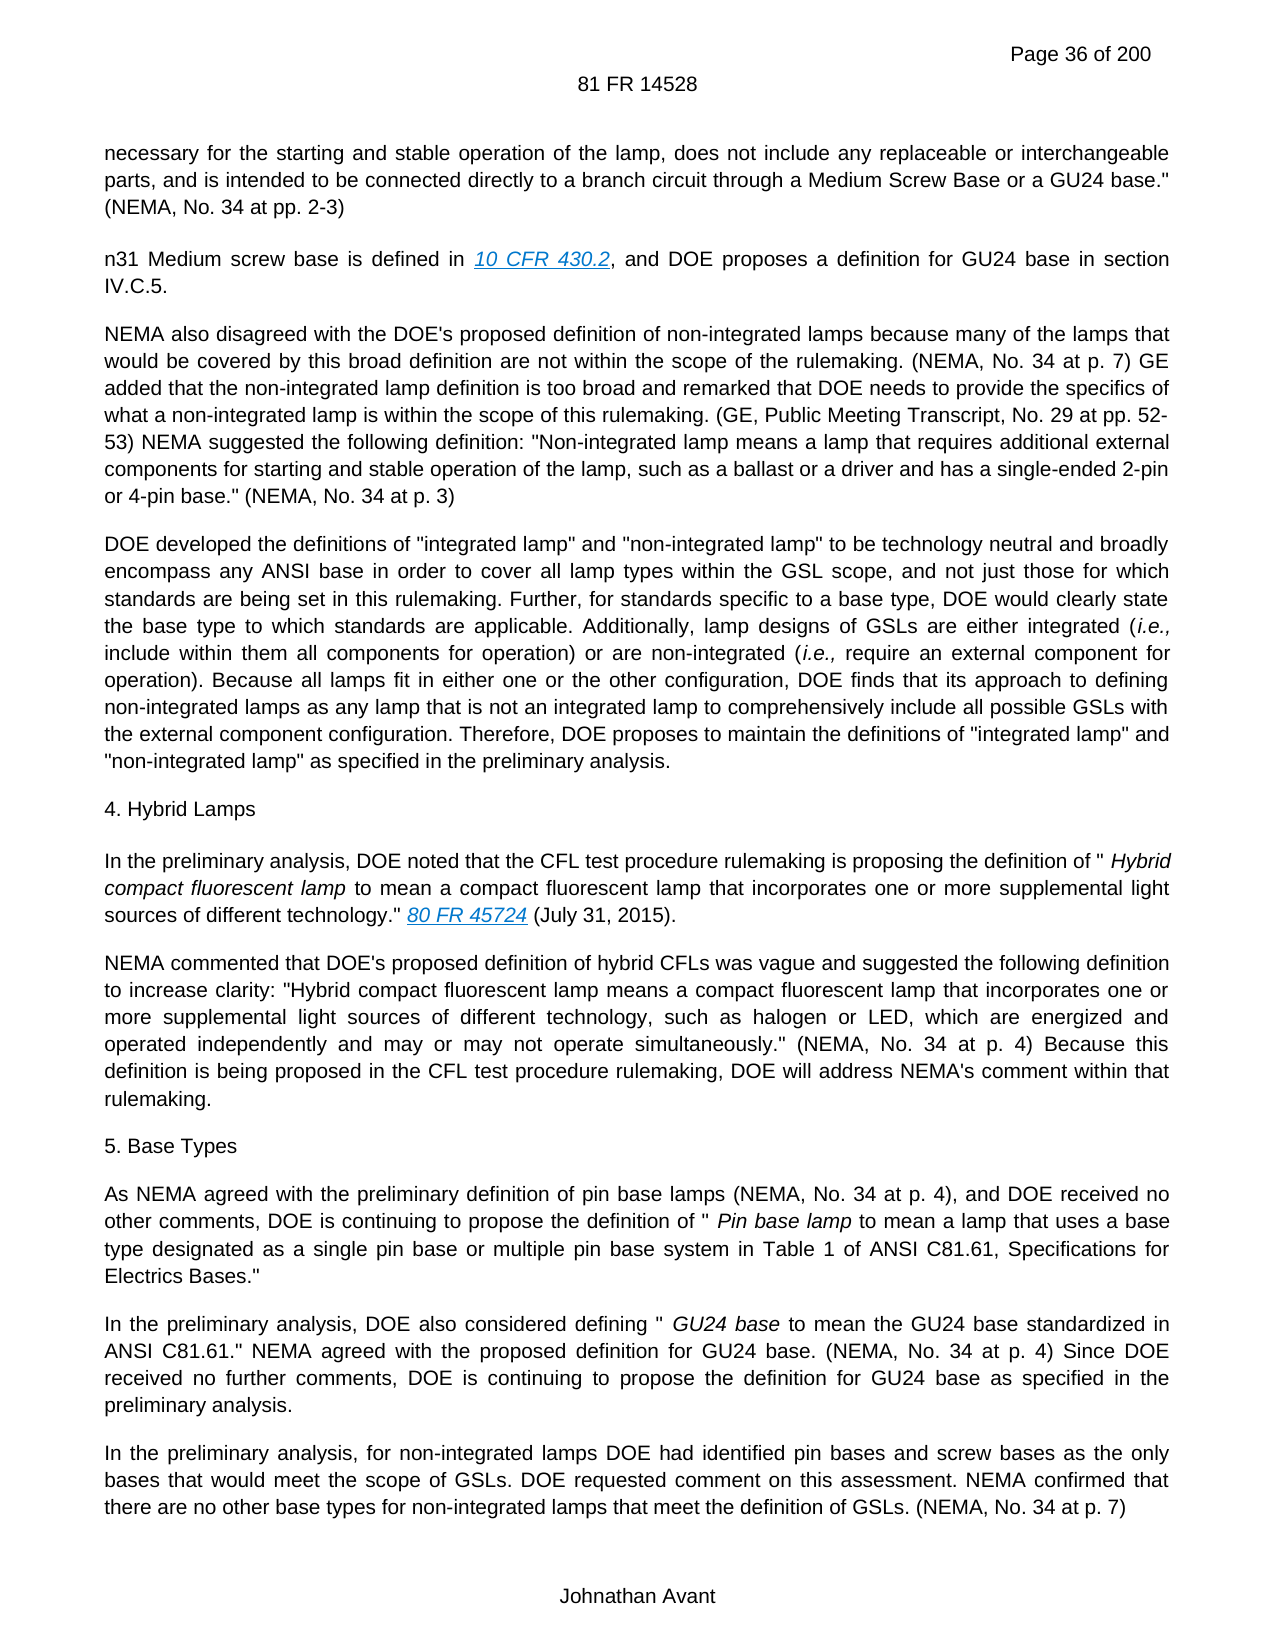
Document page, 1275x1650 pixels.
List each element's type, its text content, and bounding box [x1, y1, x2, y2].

text NEMA also disagreed with the DOE's proposed definition of non-integrated lamps because many of the lamps that would be covered by this broad definition are not within the scope of the rulemaking. (NEMA, No. 34 at p. 7) GE added that the non-integrated lamp definition is too broad and remarked that DOE needs to provide the specifics of what a non-integrated lamp is within the scope of this rulemaking. (GE, Public Meeting Transcript, No. 29 at pp. 52-53) NEMA suggested the following definition: "Non-integrated lamp means a lamp that requires additional external components for starting and stable operation of the lamp, such as a ballast or a driver and has a single-ended 2-pin or 4-pin base." (NEMA, No. 34 at p. 3) [104, 319, 1171, 508]
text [104, 137, 1171, 219]
text As NEMA agreed with the preliminary definition of pin base lamps (NEMA, No. 34 at p. 4), and DOE received no other comments, DOE is continuing to propose the definition of " Pin base lamp to mean a lamp that uses a base type designated as a single pin base or multiple pin base system in Table 1 of ANSI C81.61, Specifications for Electrics Bases." [104, 1179, 1171, 1287]
text 4. Hybrid Lamps [104, 794, 1171, 821]
text In the preliminary analysis, DOE also considered defining " GU24 base to mean the GU24 base standardized in ANSI C81.61." NEMA agreed with the proposed definition for GU24 base. (NEMA, No. 34 at p. 4) Since DOE received no further comments, DOE is continuing to propose the definition for GU24 base as specified in the preliminary analysis. [104, 1308, 1171, 1417]
text In the preliminary analysis, for non-integrated lamps DOE had identified pin bases and screw bases as the only bases that would meet the scope of GSLs. DOE requested comment on this assessment. NEMA confirmed that there are no other base types for non-integrated lamps that meet the definition of GSLs. (NEMA, No. 34 at p. 7) [104, 1437, 1171, 1519]
text 5. Base Types [104, 1131, 1171, 1158]
text In the preliminary analysis, DOE noted that the CFL test procedure rulemaking is proposing the definition of " Hybrid compact fluorescent lamp to mean a compact fluorescent lamp that incorporates one or more supplemental light sources of different technology." 80 FR 45724 (July 31, 2015). [104, 846, 1171, 927]
text DOE developed the definitions of "integrated lamp" and "non-integrated lamp" to be technology neutral and broadly encompass any ANSI base in order to cover all lamp types within the GSL scope, and not just those for which standards are being set in this rulemaking. Further, for standards specific to a base type, DOE would clearly state the base type to which standards are applicable. Additionally, lamp designs of GSLs are either integrated (i.e., include within them all components for operation) or are non-integrated (i.e., require an external component for operation). Because all lamps fit in either one or the other configuration, DOE finds that its approach to defining non-integrated lamps as any lamp that is not an integrated lamp to comprehensively include all possible GSLs with the external component configuration. Therefore, DOE proposes to maintain the definitions of "integrated lamp" and "non-integrated lamp" as specified in the preliminary analysis. [104, 529, 1171, 773]
text NEMA commented that DOE's proposed definition of hybrid CFLs was vague and suggested the following definition to increase clarity: "Hybrid compact fluorescent lamp means a compact fluorescent lamp that incorporates one or more supplemental light sources of different technology, such as halogen or LED, which are energized and operated independently and may or may not operate simultaneously." (NEMA, No. 34 at p. 4) Because this definition is being proposed in the CFL test procedure rulemaking, DOE will address NEMA's comment within that rulemaking. [104, 948, 1171, 1110]
text n31 Medium screw base is defined in 10 CFR 430.2, and DOE proposes a definition for GU24 base in section IV.C.5. [104, 244, 1171, 298]
